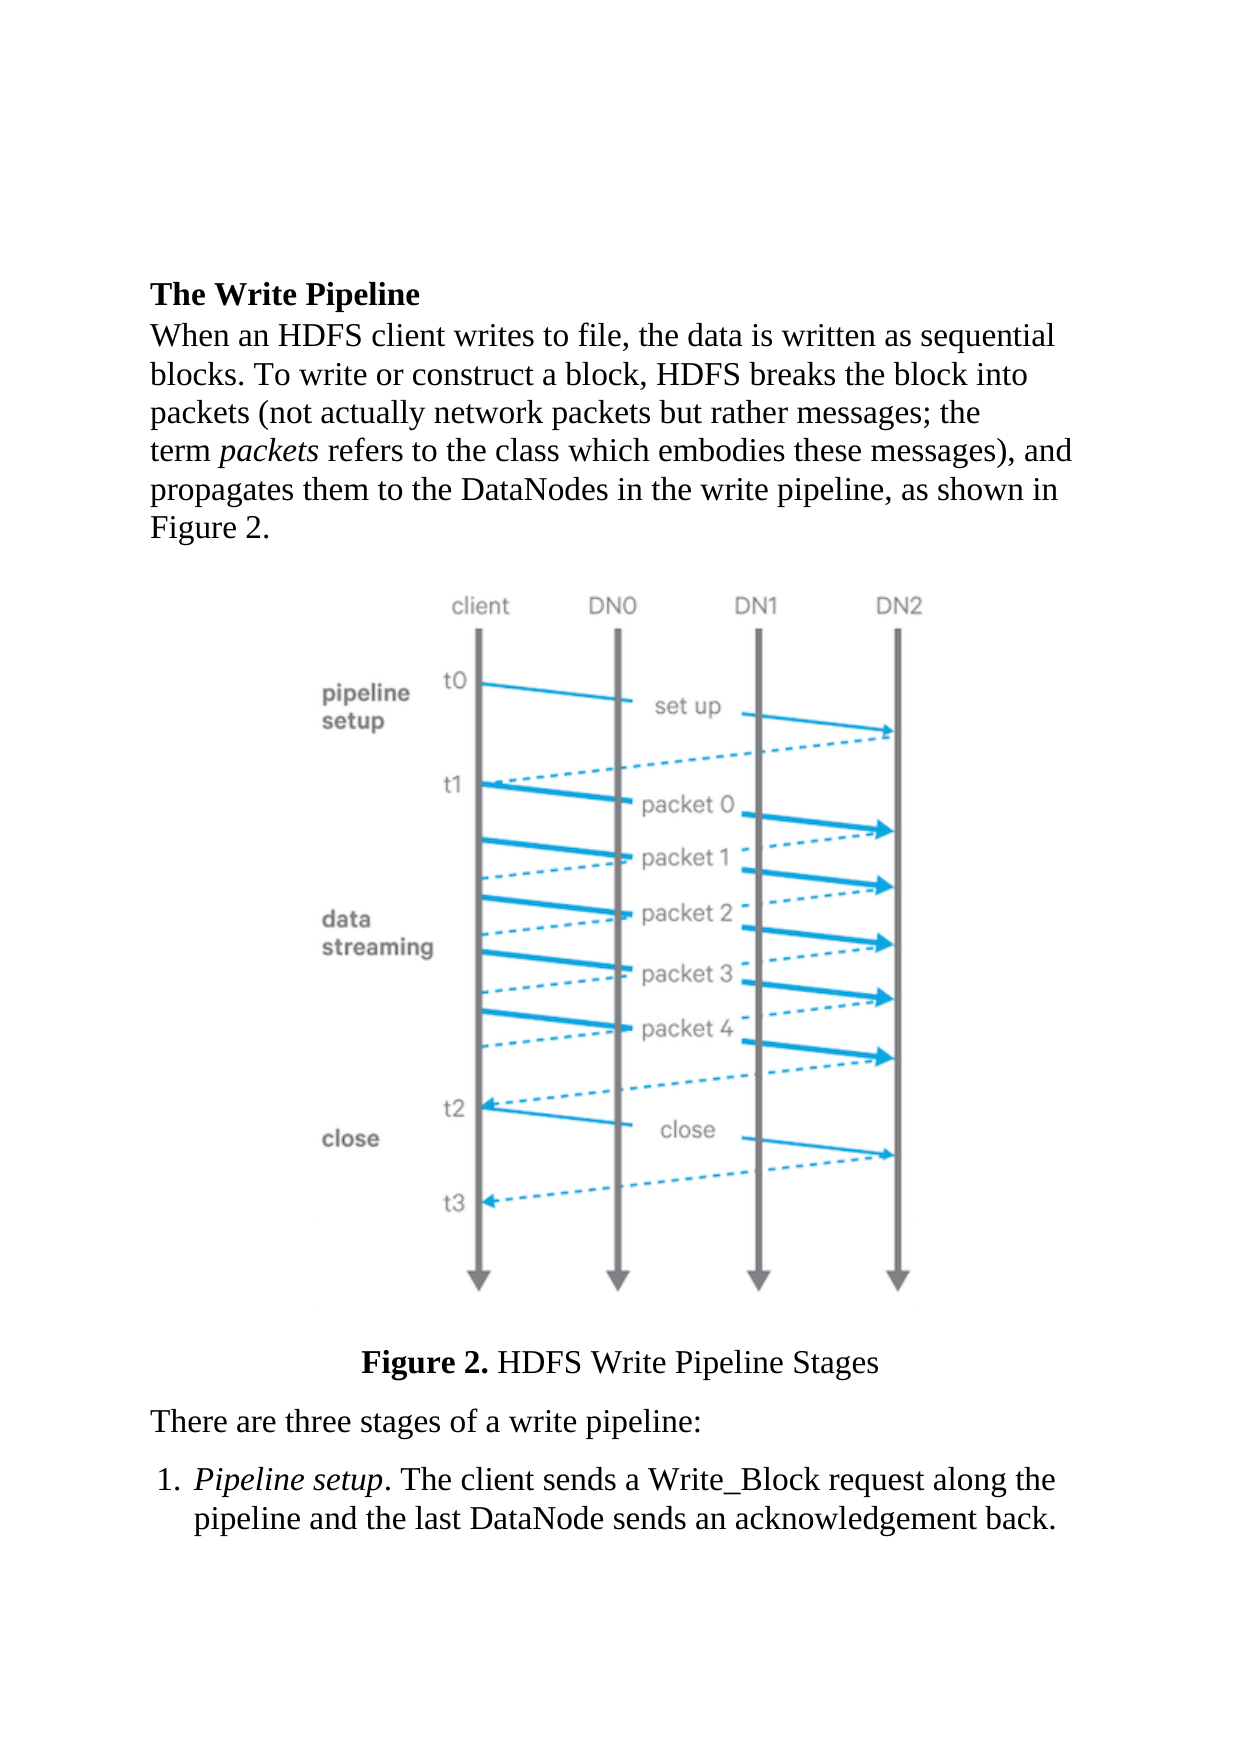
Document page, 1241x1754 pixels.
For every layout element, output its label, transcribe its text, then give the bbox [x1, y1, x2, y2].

subtitle The Write Pipeline [150, 274, 1090, 312]
text When an HDFS client writes to file, the data is written as sequential blocks. To write or construct a block, HDFS breaks the block into packets (not actually network packets but rather messages; the term packets refers to the class which embodies these messages), and propagates them to the DataNodes in the write pipeline, as shown in Figure 2. [150, 315, 1090, 545]
text There are three stages of a write pipeline: [150, 1401, 1090, 1439]
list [156, 1459, 1090, 1536]
picture [307, 565, 933, 1322]
text Figure 2. HDFS Write Pipeline Stages [150, 1342, 1090, 1381]
